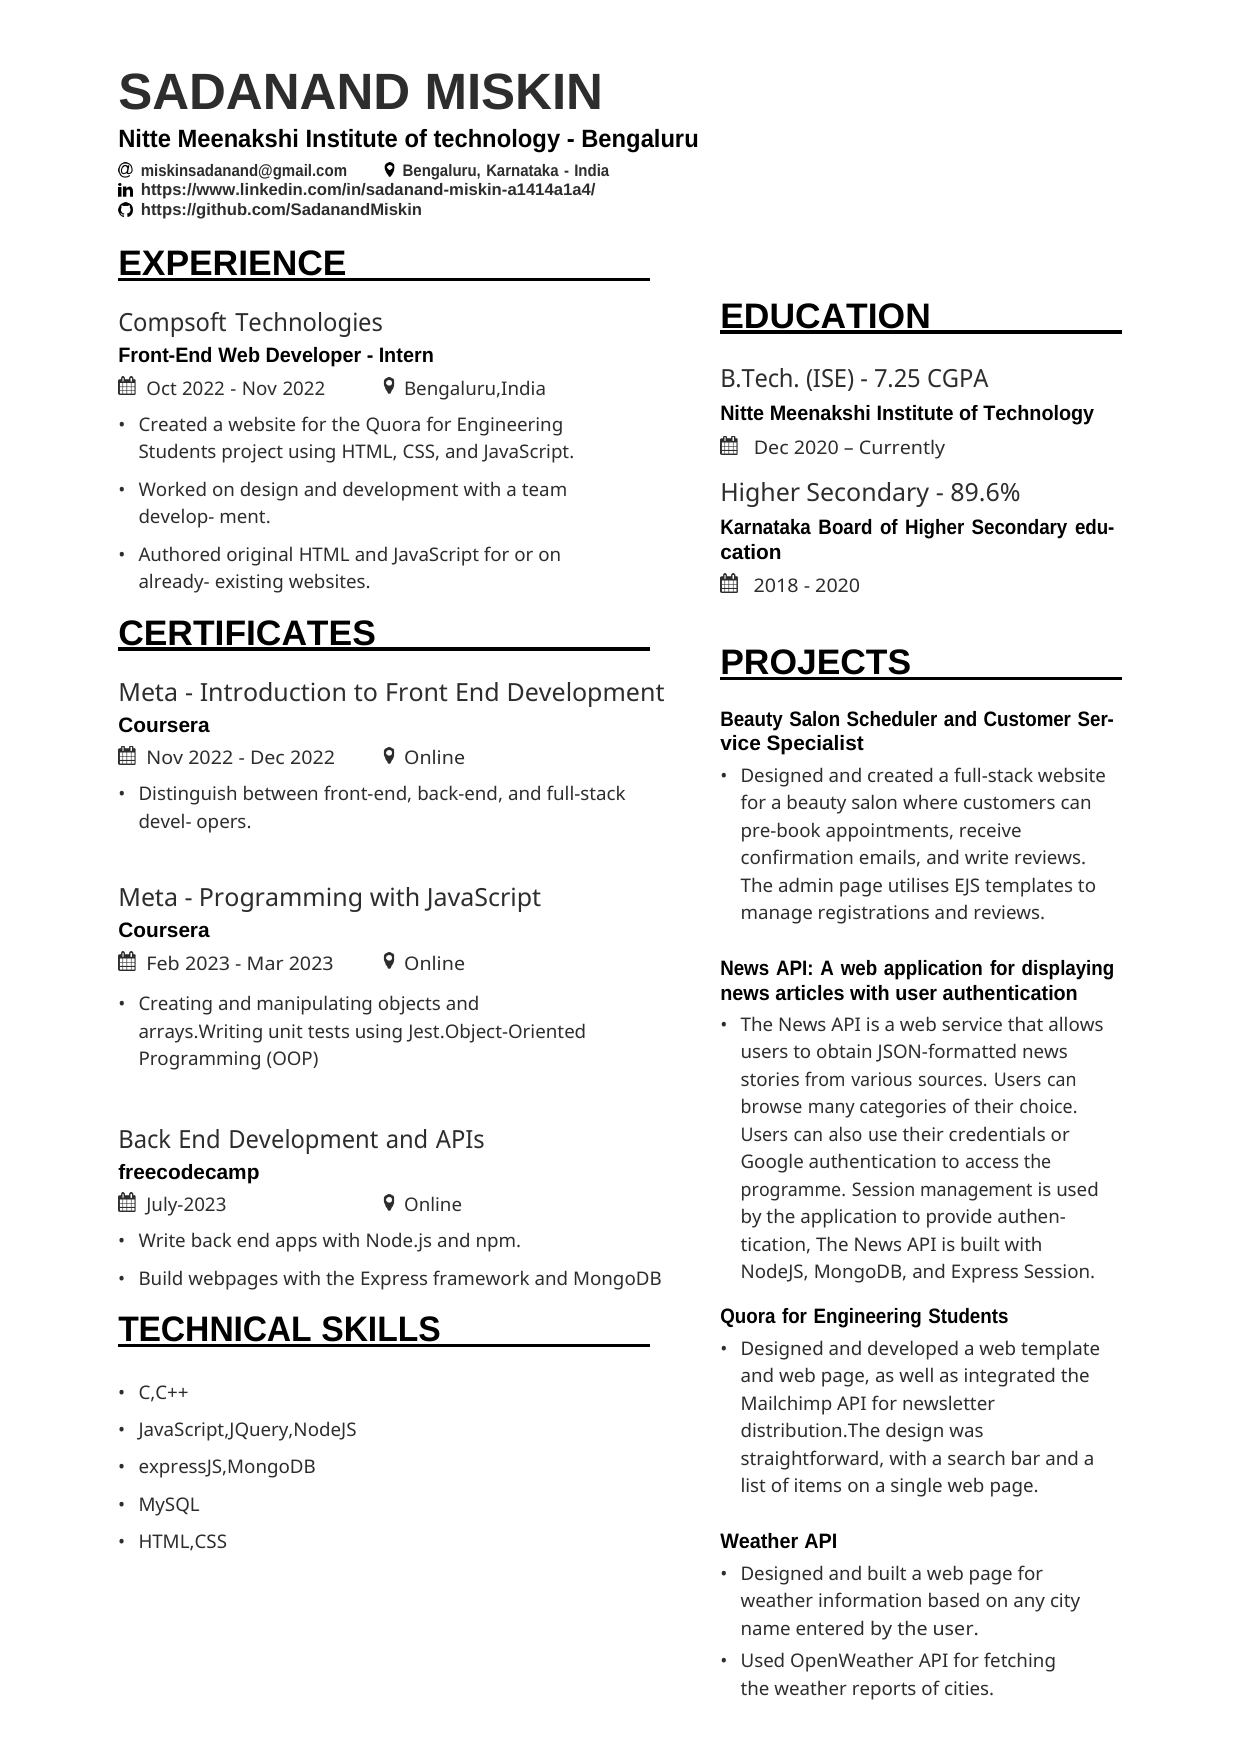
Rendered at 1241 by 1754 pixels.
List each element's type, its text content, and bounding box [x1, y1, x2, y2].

picture [118, 1192, 136, 1212]
list Worked on design and development with a team develop- ment. [118, 476, 611, 529]
list Write back end apps with Node.js and npm. [118, 1227, 699, 1253]
list Authored original HTML and JavaScript for or on already- existing websites. [118, 541, 607, 594]
text Oct 2022 - Nov 2022 Bengaluru,India [118, 375, 699, 400]
subtitle Karnataka Board of Higher Secondary edu- cation [720, 515, 1134, 564]
list C,C++ [118, 1379, 699, 1405]
subtitle Nitte Meenakshi Institute of Technology [720, 401, 1134, 425]
subtitle Coursera [118, 713, 699, 737]
list HTML,CSS [118, 1528, 699, 1554]
subtitle Meta - Programming with JavaScript [118, 880, 699, 914]
subtitle PROJECTS [720, 641, 1134, 682]
list The News API is a web service that allows users to obtain JSON-formatted news stories from various sources. Users can browse many categories of their choice. Users can also use their credentials or Google authentication to access the programme. Session management is used by the application to provide authen- tication, The News API is built with NodeJS, MongoDB, and Express Session. [720, 1011, 1114, 1284]
subtitle CERTIFICATES [118, 612, 699, 653]
subtitle Coursera [118, 918, 699, 942]
text Nitte Meenakshi Institute of technology - Bengaluru [118, 124, 699, 153]
text Feb 2023 - Mar 2023 Online [118, 950, 699, 976]
list expressJS,MongoDB [118, 1454, 699, 1479]
list Creating and manipulating objects and arrays.Writing unit tests using Jest.Object-Oriented Programming (OOP) [118, 990, 607, 1071]
subtitle Quora for Engineering Students [720, 1303, 1134, 1327]
picture [118, 376, 136, 395]
picture [720, 436, 738, 455]
list Designed and built a web page for weather information based on any city name entered by the user. [720, 1560, 1101, 1640]
list JavaScript,JQuery,NodeJS [118, 1416, 699, 1442]
subtitle freecodecamp [118, 1160, 699, 1184]
subtitle B.Tech. (ISE) - 7.25 CGPA [720, 361, 1134, 395]
picture [118, 182, 133, 197]
subtitle Beauty Salon Scheduler and Customer Ser- vice Specialist [720, 707, 1134, 755]
subtitle Back End Development and APIs [118, 1121, 699, 1155]
subtitle Meta - Introduction to Front End Development [118, 674, 699, 708]
subtitle Front-End Web Developer - Intern [118, 343, 699, 367]
subtitle Weather API [720, 1528, 1134, 1552]
list Distinguish between front-end, back-end, and full-stack devel- opers. [118, 781, 648, 834]
text 2018 - 2020 [720, 573, 1134, 604]
list Created a website for the Quora for Engineering Students project using HTML, CSS, and JavaScript. [118, 411, 609, 464]
list Designed and developed a web template and web page, as well as integrated the Mailchimp API for newsletter distribution.The design was straightforward, with a search bar and a list of items on a single web page. [720, 1335, 1118, 1498]
picture [118, 202, 133, 217]
title SADANAND MISKIN [118, 62, 699, 120]
picture [720, 573, 738, 593]
subtitle EXPERIENCE [118, 242, 699, 283]
subtitle TECHNICAL SKILLS [118, 1308, 699, 1349]
subtitle EDUCATION [720, 295, 1134, 336]
text July-2023 Online [118, 1192, 699, 1217]
subtitle Compsoft Technologies [118, 305, 699, 339]
list MySQL [118, 1491, 699, 1516]
subtitle News API: A web application for displaying news articles with user authentication [720, 956, 1134, 1004]
text Dec 2020 – Currently [720, 435, 1134, 460]
text miskinsadanand@gmail.com Bengaluru, Karnataka - India https://www.linkedin.com/in/sadanand-miskin-a1414a1a4/ https://github.com/SadanandMiskin [141, 160, 612, 219]
picture [118, 746, 136, 765]
subtitle Higher Secondary - 89.6% [720, 475, 1134, 509]
picture [118, 951, 136, 971]
list Used OpenWeather API for fetching the weather reports of cities. [720, 1648, 1069, 1701]
picture [118, 162, 133, 178]
text Nov 2022 - Dec 2022 Online [118, 745, 699, 770]
list Designed and created a full-stack website for a beauty salon where customers can pre-book appointments, receive conﬁrmation emails, and write reviews. The admin page utilises EJS templates to manage registrations and reviews. [720, 762, 1117, 925]
list Build webpages with the Express framework and MongoDB [118, 1265, 699, 1290]
